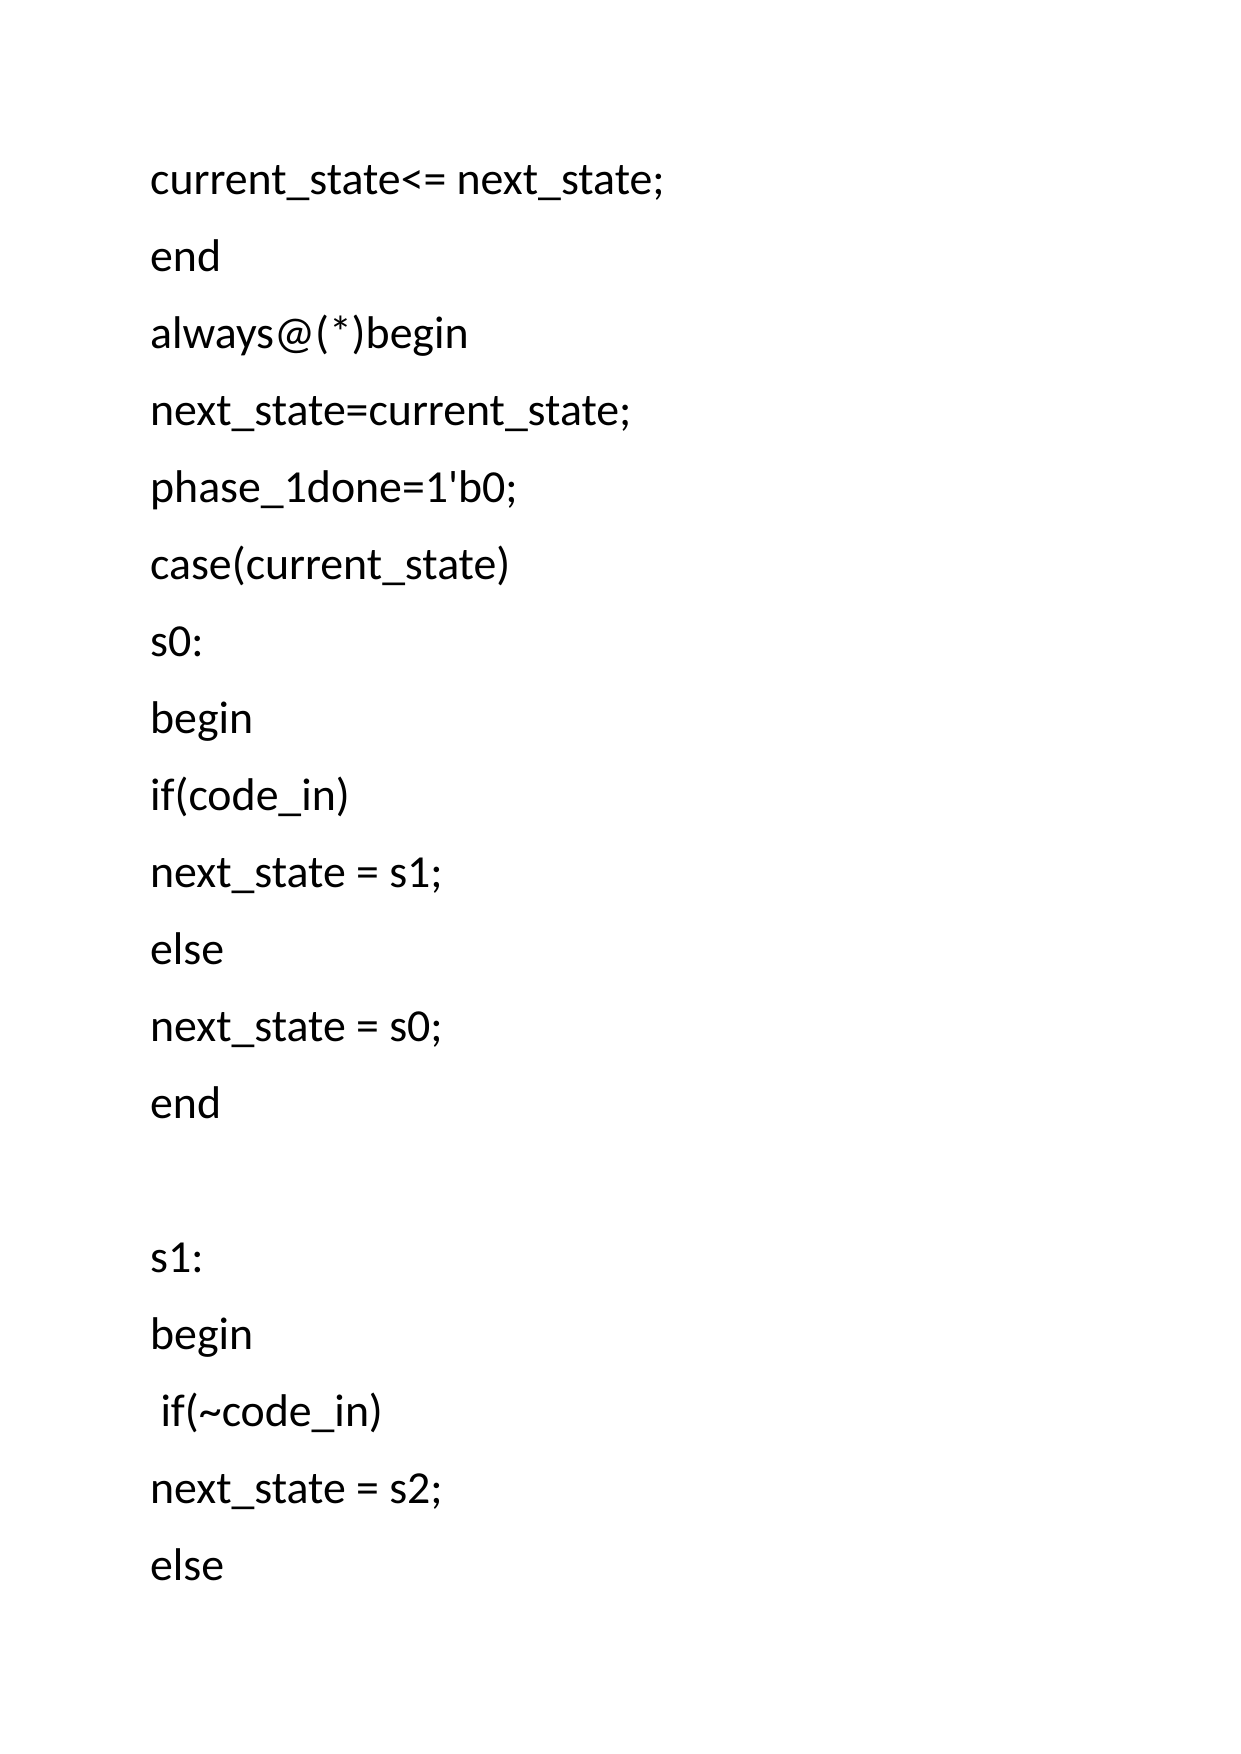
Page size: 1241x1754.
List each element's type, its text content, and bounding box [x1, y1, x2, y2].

text next_state = s0; [150, 997, 1090, 1053]
text s1: [150, 1228, 1090, 1284]
text next_state=current_state; [150, 381, 1090, 437]
text case(current_state) [150, 535, 1090, 591]
text current_state<= next_state; [150, 150, 1090, 206]
text end [150, 1074, 1090, 1130]
text begin [150, 1305, 1090, 1361]
text begin [150, 689, 1090, 745]
text else [150, 920, 1090, 976]
text s0: [150, 612, 1090, 668]
text if(~code_in) [150, 1382, 1090, 1438]
text next_state = s1; [150, 843, 1090, 899]
text next_state = s2; [150, 1459, 1090, 1514]
text phase_1done=1'b0; [150, 458, 1090, 514]
text end [150, 227, 1090, 283]
text always@(*)begin [150, 304, 1090, 360]
text else [150, 1536, 1090, 1592]
text if(code_in) [150, 766, 1090, 822]
